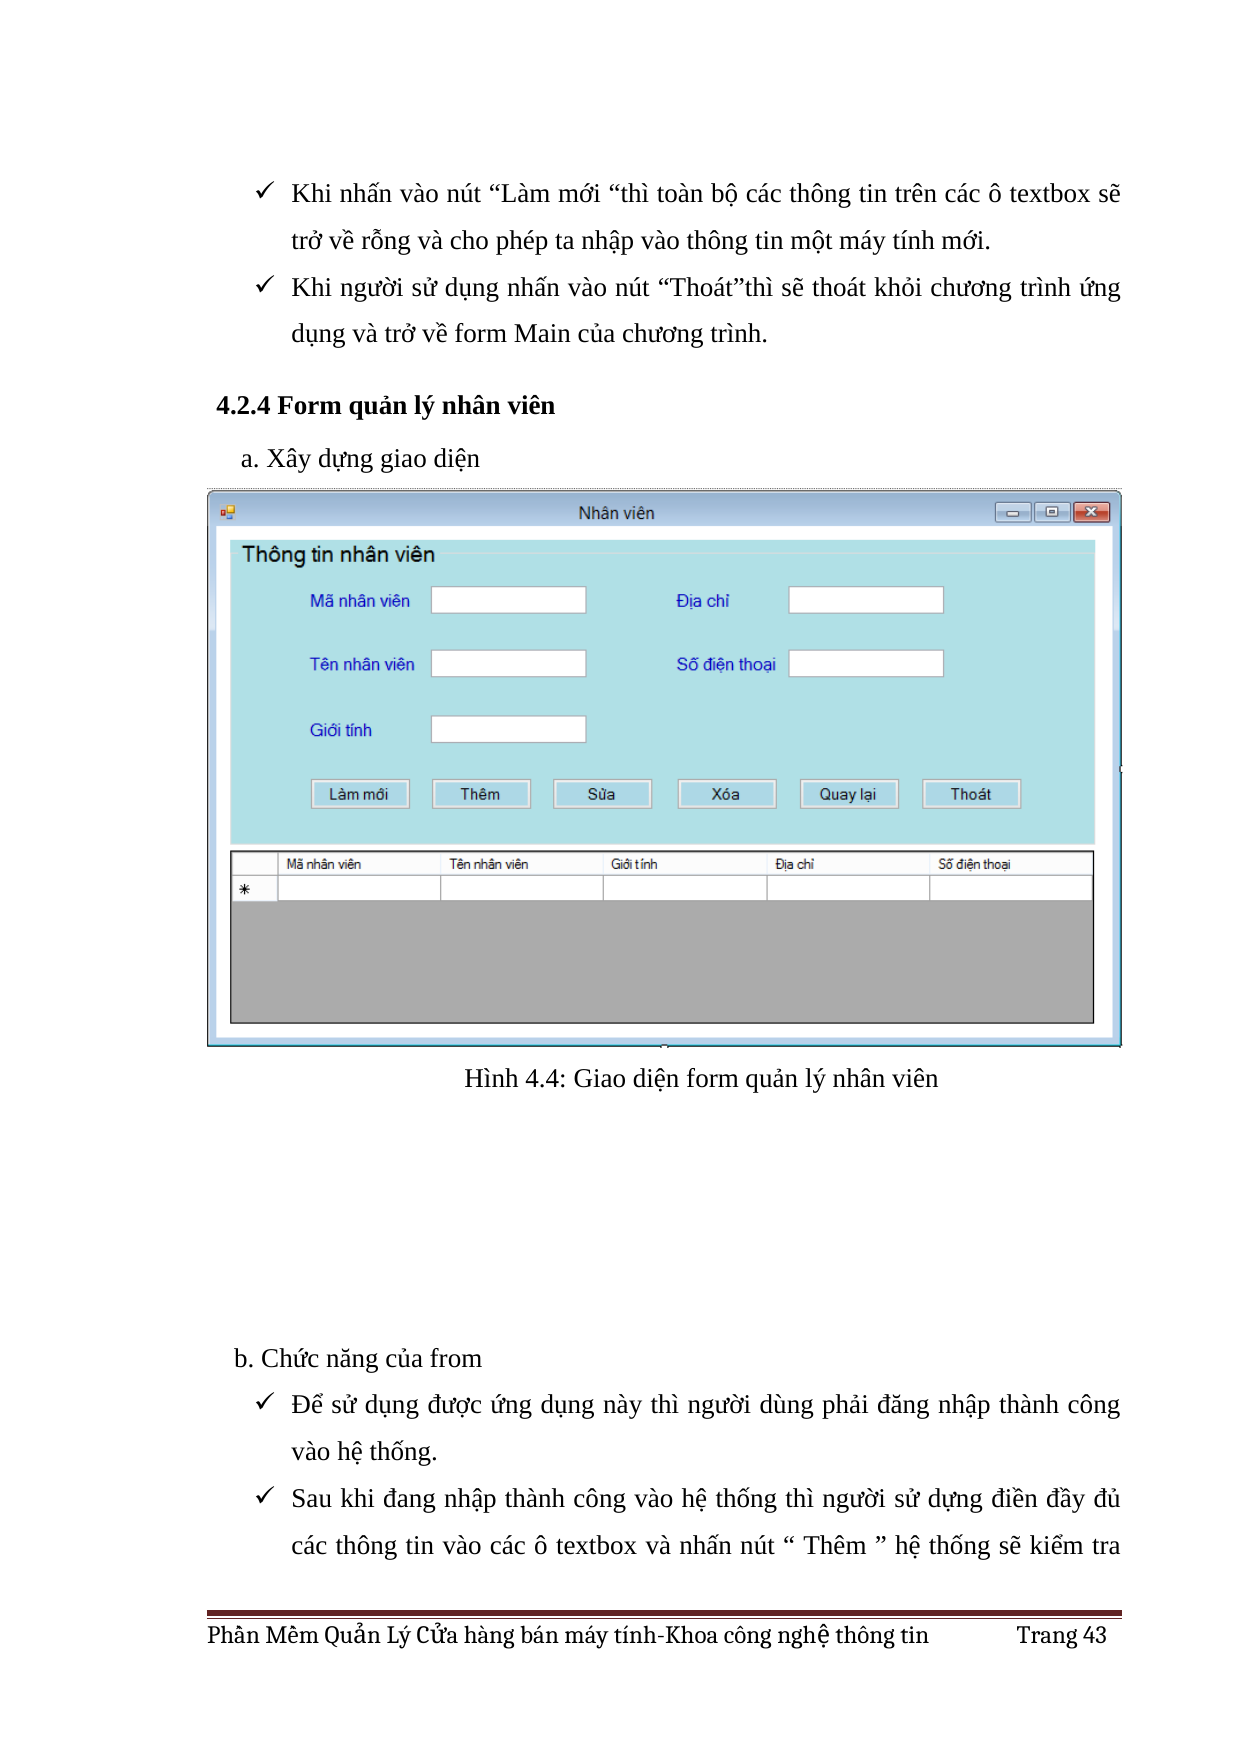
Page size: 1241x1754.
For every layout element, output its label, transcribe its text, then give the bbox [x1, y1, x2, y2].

picture [206, 488, 1123, 1048]
list Để sử dụng được ứng dụng này thì người dùng phải đăng nhập thành công vào hệ thống. [254, 1389, 1122, 1467]
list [254, 1482, 1122, 1560]
text a. Xây dựng giao diện [207, 442, 1122, 473]
text b. Chức năng của from [207, 1342, 1122, 1373]
text 4.2.4 Form quản lý nhân viên [216, 389, 1122, 420]
list Khi người sử dụng nhấn vào nút “Thoát”thì sẽ thoát khỏi chương trình ứng dụng và trở về form Main của chương trình. [254, 271, 1122, 348]
text Hình 4.4: Giao diện form quản lý nhân viên [207, 1062, 1122, 1093]
list Khi nhấn vào nút “Làm mới “thì toàn bộ các thông tin trên các ô textbox sẽ trở về rỗng và cho phép ta nhập vào thông tin một máy tính mới. [254, 177, 1122, 255]
